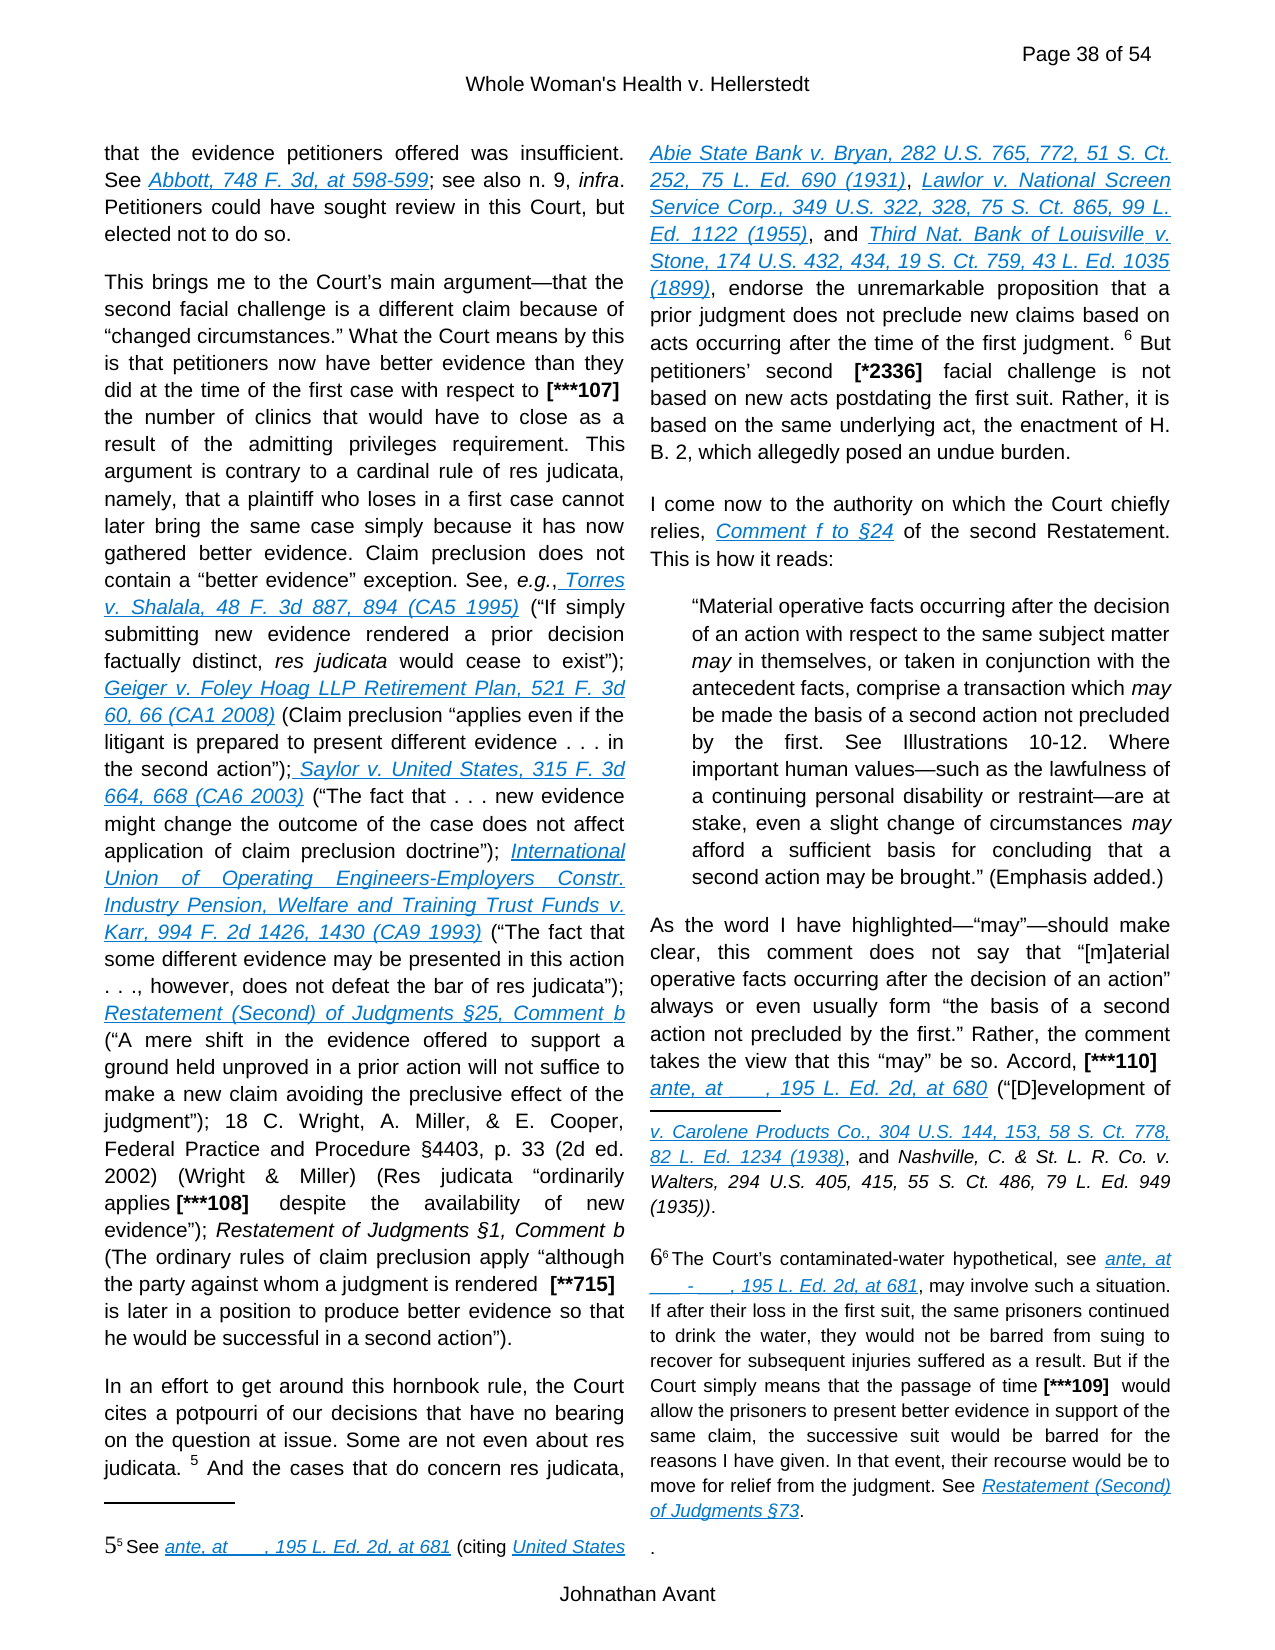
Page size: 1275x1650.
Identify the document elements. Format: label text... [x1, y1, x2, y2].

text “Material operative facts occurring after the decision of an action with respect to the same subject matter may in themselves, or taken in conjunction with the antecedent facts, comprise a transaction which may be made the basis of a second action not precluded by the first. See Illustrations 10-12. Where important human values—such as the lawfulness of a continuing personal disability or restraint—are at stake, even a slight change of circumstances may afford a sufficient basis for concluding that a second action may be brought.” (Emphasis added.) [692, 591, 1171, 889]
text As the word I have highlighted—“may”—should make clear, this comment does not say that “[m]aterial operative facts occurring after the decision of an action” always or even usually form “the basis of a second action not precluded by the first.” Rather, the comment takes the view that this “may” be so. Accord, [***110] ante, at ___, 195 L. Ed. 2d, at 680 (“[D]evelopment of new material facts can mean that a new case and an otherwise similar previous case do not present the same claim” (emphasis added)). The question, then, is when the development of new material facts should lead to this conclusion. And there are strong reasons to conclude this should be a very narrow exception indeed. Otherwise, this statement, relegated to a mere comment, would revolutionize the rules of claim preclusion—by permitting a party to relitigate a lost claim whenever it obtains better evidence. Comment f was surely not meant to upend this fundamental rule. [650, 910, 1171, 1099]
text This brings me to the Court’s main argument—that the second facial challenge is a different claim because of “changed circumstances.” What the Court means by this is that petitioners now have better evidence than they did at the time of the first case with respect to [***107] the number of clinics that would have to close as a result of the admitting privileges requirement. This argument is contrary to a cardinal rule of res judicata, namely, that a plaintiff who loses in a first case cannot later bring the same case simply because it has now gathered better evidence. Claim preclusion does not contain a “better evidence” exception. See, e.g., Torres v. Shalala, 48 F. 3d 887, 894 (CA5 1995) (“If simply submitting new evidence rendered a prior decision factually distinct, res judicata would cease to exist”); Geiger v. Foley Hoag LLP Retirement Plan, 521 F. 3d 60, 66 (CA1 2008) (Claim preclusion “applies even if the litigant is prepared to present different evidence . . . in the second action”); Saylor v. United States, 315 F. 3d 664, 668 (CA6 2003) (“The fact that . . . new evidence might change the outcome of the case does not affect application of claim preclusion doctrine”); International Union of Operating Engineers-Employers Constr. Industry Pension, Welfare and Training Trust Funds v. Karr, 994 F. 2d 1426, 1430 (CA9 1993) (“The fact that some different evidence may be presented in this action . . ., however, does not defeat the bar of res judicata”); Restatement (Second) of Judgments §25, Comment b (“A mere shift in the evidence offered to support a ground held unproved in a prior action will not suffice to make a new claim avoiding the preclusive effect of the judgment”); 18 C. Wright, A. Miller, & E. Cooper, Federal Practice and Procedure §4403, p. 33 (2d ed. 2002) (Wright & Miller) (Res judicata “ordinarily applies [***108] despite the availability of new evidence”); Restatement of Judgments §1, Comment b (The ordinary rules of claim preclusion apply “although the party against whom a judgment is rendered [**715] is later in a position to produce better evidence so that he would be successful in a second action”). [104, 1023, 625, 1350]
text In an effort to get around this hornbook rule, the Court cites a potpourri of our decisions that have no bearing on the question at issue. Some are not even about res judicata. 5 And the cases that do concern res judicata, Abie State Bank v. Bryan, 282 U.S. 765, 772, 51 S. Ct. 252, 75 L. Ed. 690 (1931), Lawlor v. National Screen Service Corp., 349 U.S. 322, 328, 75 S. Ct. 865, 99 L. Ed. 1122 (1955), and Third Nat. Bank of Louisville v. Stone, 174 U.S. 432, 434, 19 S. Ct. 759, 43 L. Ed. 1035 (1899), endorse the unremarkable proposition that a prior judgment does not preclude new claims based on acts occurring after the time of the first judgment. 6 But petitioners’ second [*2336] facial challenge is not based on new acts postdating the first suit. Rather, it is based on the same underlying act, the enactment of H. B. 2, which allegedly posed an undue burden. [104, 1371, 625, 1481]
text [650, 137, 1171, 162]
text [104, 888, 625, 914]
text I come now to the authority on which the Court chiefly relies, Comment f to §24 of the second Restatement. This is how it reads: [650, 489, 1171, 570]
text This brings me to the Court’s main argument—that the second facial challenge is a different claim because of “changed circumstances.” What the Court means by this is that petitioners now have better evidence than they did at the time of the first case with respect to [***107] the number of clinics that would have to close as a result of the admitting privileges requirement. This argument is contrary to a cardinal rule of res judicata, namely, that a plaintiff who loses in a first case cannot later bring the same case simply because it has now gathered better evidence. Claim preclusion does not contain a “better evidence” exception. See, e.g., Torres v. Shalala, 48 F. 3d 887, 894 (CA5 1995) (“If simply submitting new evidence rendered a prior decision factually distinct, res judicata would cease to exist”); Geiger v. Foley Hoag LLP Retirement Plan, 521 F. 3d 60, 66 (CA1 2008) (Claim preclusion “applies even if the litigant is prepared to present different evidence . . . in the second action”); Saylor v. United States, 315 F. 3d 664, 668 (CA6 2003) (“The fact that . . . new evidence might change the outcome of the case does not affect application of claim preclusion doctrine”); International Union of Operating Engineers-Employers Constr. Industry Pension, Welfare and Training Trust Funds v. Karr, 994 F. 2d 1426, 1430 (CA9 1993) (“The fact that some different evidence may be presented in this action . . ., however, does not defeat the bar of res judicata”); Restatement (Second) of Judgments §25, Comment b (“A mere shift in the evidence offered to support a ground held unproved in a prior action will not suffice to make a new claim avoiding the preclusive effect of the judgment”); 18 C. Wright, A. Miller, & E. Cooper, Federal Practice and Procedure §4403, p. 33 (2d ed. 2002) (Wright & Miller) (Res judicata “ordinarily applies [***108] despite the availability of new evidence”); Restatement of Judgments §1, Comment b (The ordinary rules of claim preclusion apply “although the party against whom a judgment is rendered [**715] is later in a position to produce better evidence so that he would be successful in a second action”). [104, 267, 625, 697]
text In an effort to get around this hornbook rule, the Court cites a potpourri of our decisions that have no bearing on the question at issue. Some are not even about res judicata. 5 And the cases that do concern res judicata, Abie State Bank v. Bryan, 282 U.S. 765, 772, 51 S. Ct. 252, 75 L. Ed. 690 (1931), Lawlor v. National Screen Service Corp., 349 U.S. 322, 328, 75 S. Ct. 865, 99 L. Ed. 1122 (1955), and Third Nat. Bank of Louisville v. Stone, 174 U.S. 432, 434, 19 S. Ct. 759, 43 L. Ed. 1035 (1899), endorse the unremarkable proposition that a prior judgment does not preclude new claims based on acts occurring after the time of the first judgment. 6 But petitioners’ second [*2336] facial challenge is not based on new acts postdating the first suit. Rather, it is based on the same underlying act, the enactment of H. B. 2, which allegedly posed an undue burden. [650, 217, 1171, 464]
